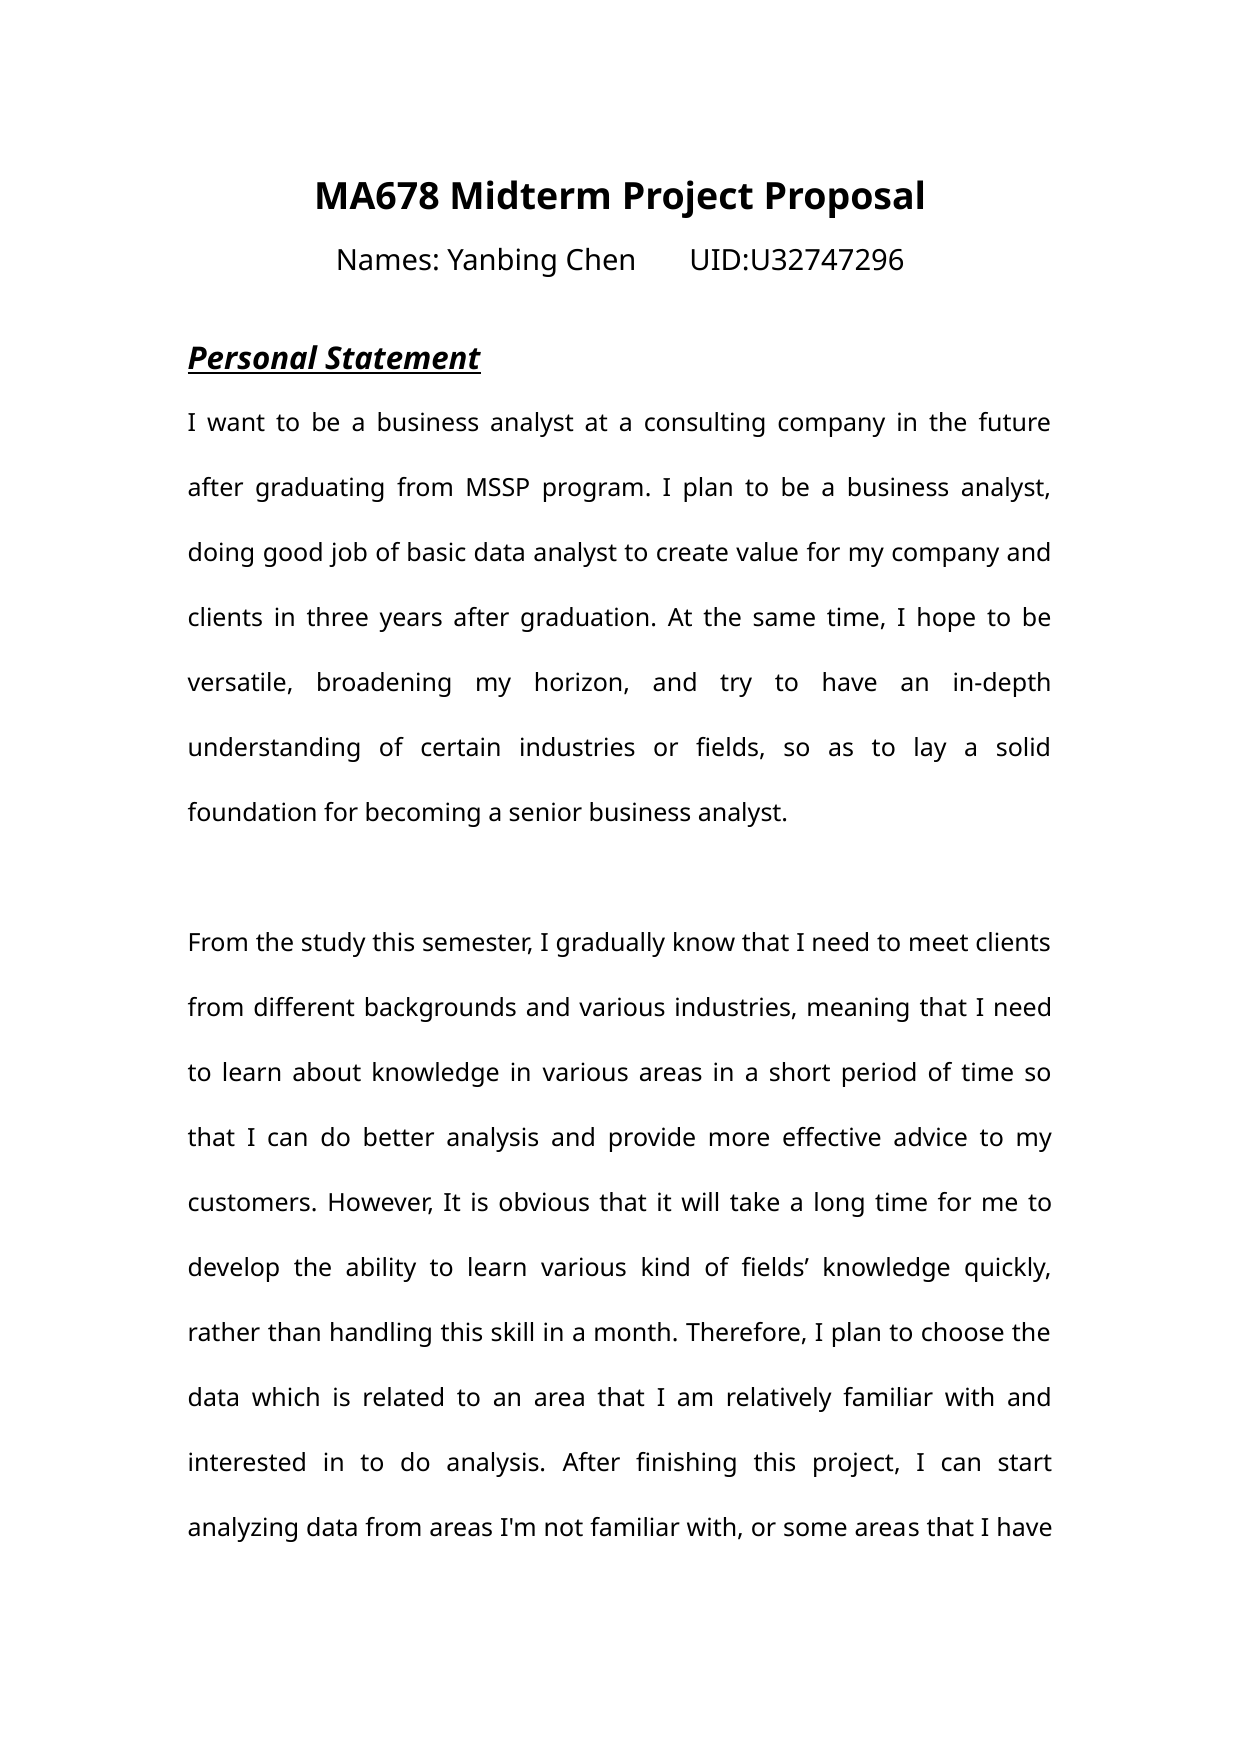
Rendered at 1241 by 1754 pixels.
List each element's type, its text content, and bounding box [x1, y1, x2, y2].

text Names: Yanbing Chen UID:U32747296 [187, 227, 1053, 292]
text Personal Statement [187, 324, 1053, 389]
text I want to be a business analyst at a consulting company in the future after graduating from MSSP program. I plan to be a business analyst, doing good job of basic data analyst to create value for my company and clients in three years after graduation. At the same time, I hope to be versatile, broadening my horizon, and try to have an in-depth understanding of certain industries or fields, so as to lay a solid foundation for becoming a senior business analyst. [187, 389, 1053, 844]
text MA678 Midterm Project Proposal [187, 162, 1053, 227]
